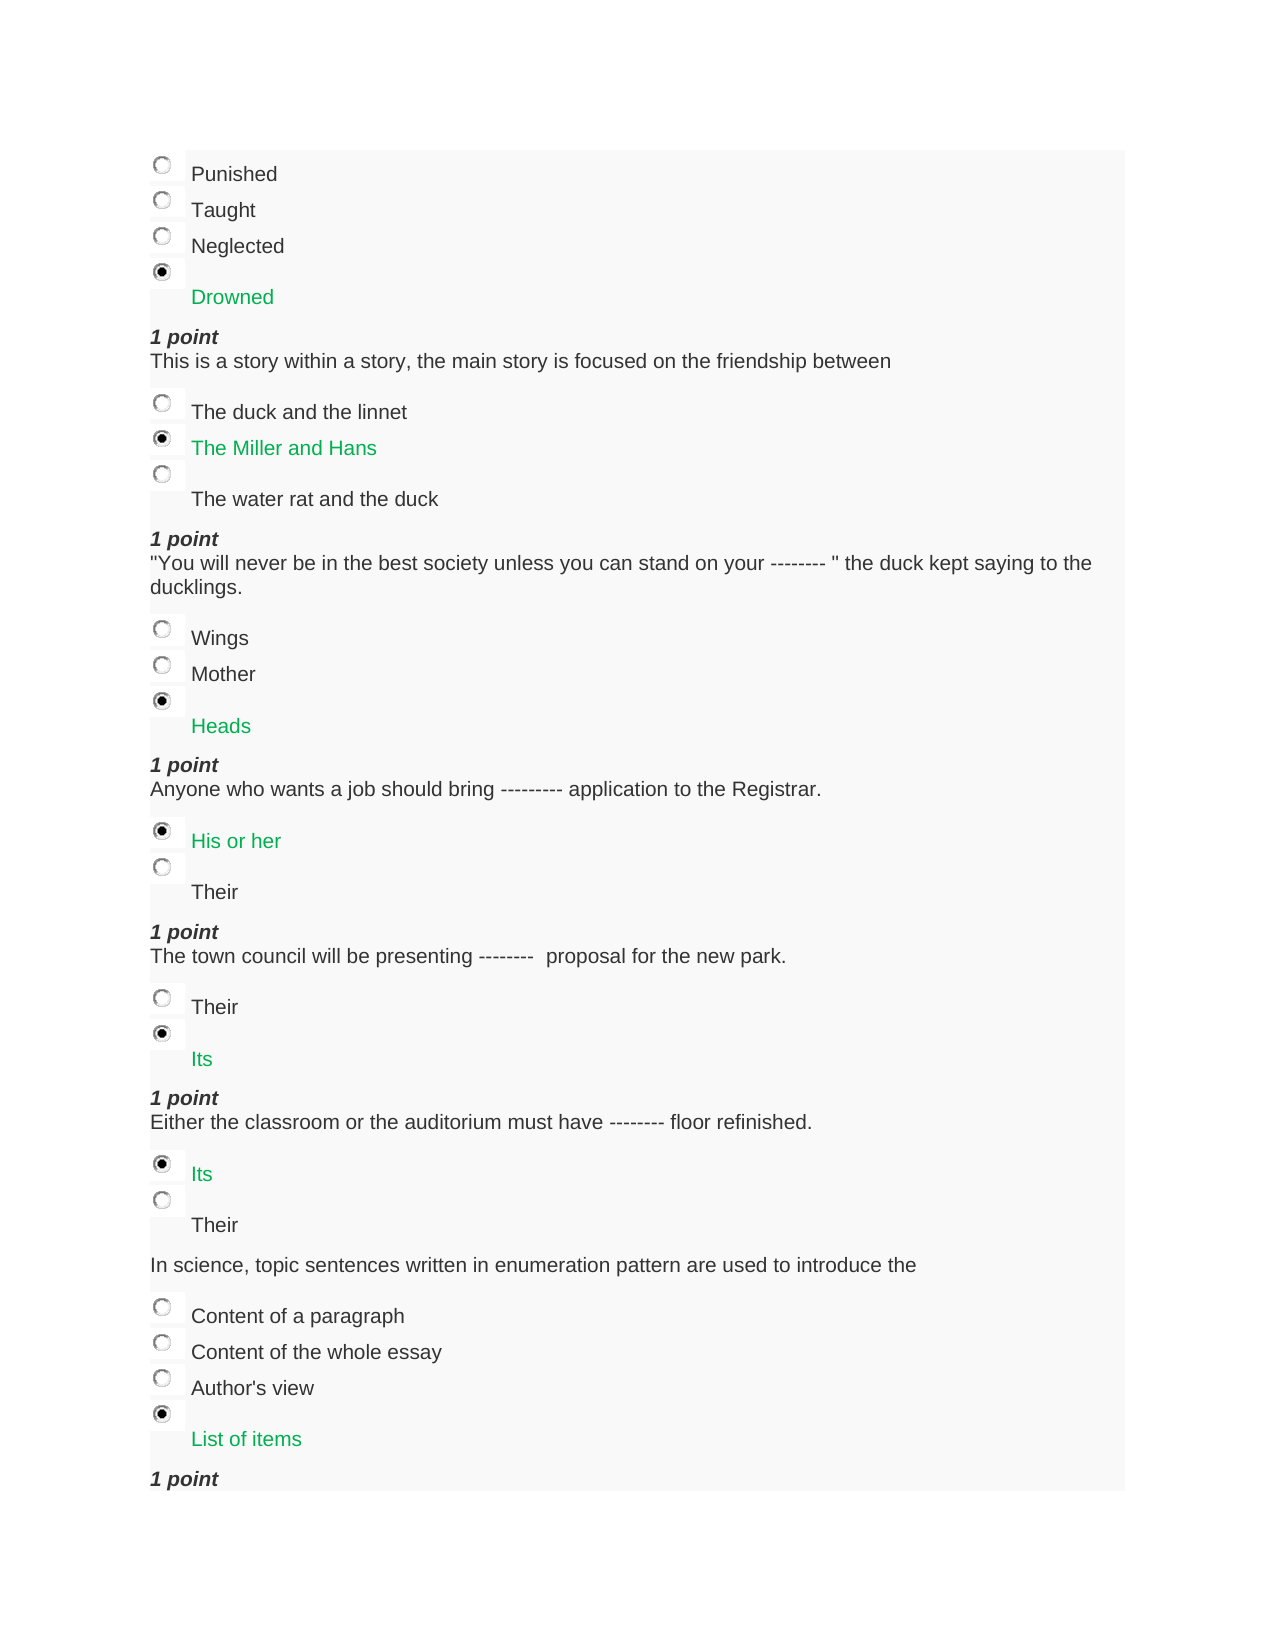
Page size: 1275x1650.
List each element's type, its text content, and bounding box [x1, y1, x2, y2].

text Their [150, 983, 1125, 1019]
text Anyone who wants a job should bring --------- application to the Registrar. [150, 777, 1125, 801]
text 1 point [150, 1467, 1125, 1491]
text The water rat and the duck [150, 460, 1125, 511]
text Mother [150, 650, 1125, 686]
text Author's view [150, 1364, 1125, 1399]
text 1 point [150, 527, 1125, 551]
text Content of a paragraph [150, 1292, 1125, 1328]
text The duck and the linnet [150, 388, 1125, 424]
text Neglected [150, 222, 1125, 257]
text The town council will be presenting -------- proposal for the new park. [150, 943, 1125, 967]
text In science, topic sentences written in enumeration pattern are used to introduce the [150, 1252, 1125, 1276]
text List of items [150, 1399, 1125, 1451]
text 1 point [150, 919, 1125, 943]
text This is a story within a story, the main story is focused on the friendship between [150, 348, 1125, 372]
text 1 point [150, 324, 1125, 348]
text Heads [150, 686, 1125, 737]
text Content of the whole essay [150, 1328, 1125, 1364]
text Punished [150, 150, 1125, 186]
text Their [150, 852, 1125, 904]
text 1 point [150, 1086, 1125, 1110]
text His or her [150, 817, 1125, 852]
text Its [150, 1149, 1125, 1185]
text Either the classroom or the auditorium must have -------- floor refinished. [150, 1110, 1125, 1134]
text Taught [150, 186, 1125, 222]
text Its [150, 1019, 1125, 1070]
text Drowned [150, 257, 1125, 309]
text "You will never be in the best society unless you can stand on your -------- " the duck kept saying to the ducklings. [150, 551, 1125, 599]
text The Miller and Hans [150, 424, 1125, 460]
text 1 point [150, 753, 1125, 777]
text Wings [150, 614, 1125, 650]
text Their [150, 1185, 1125, 1237]
